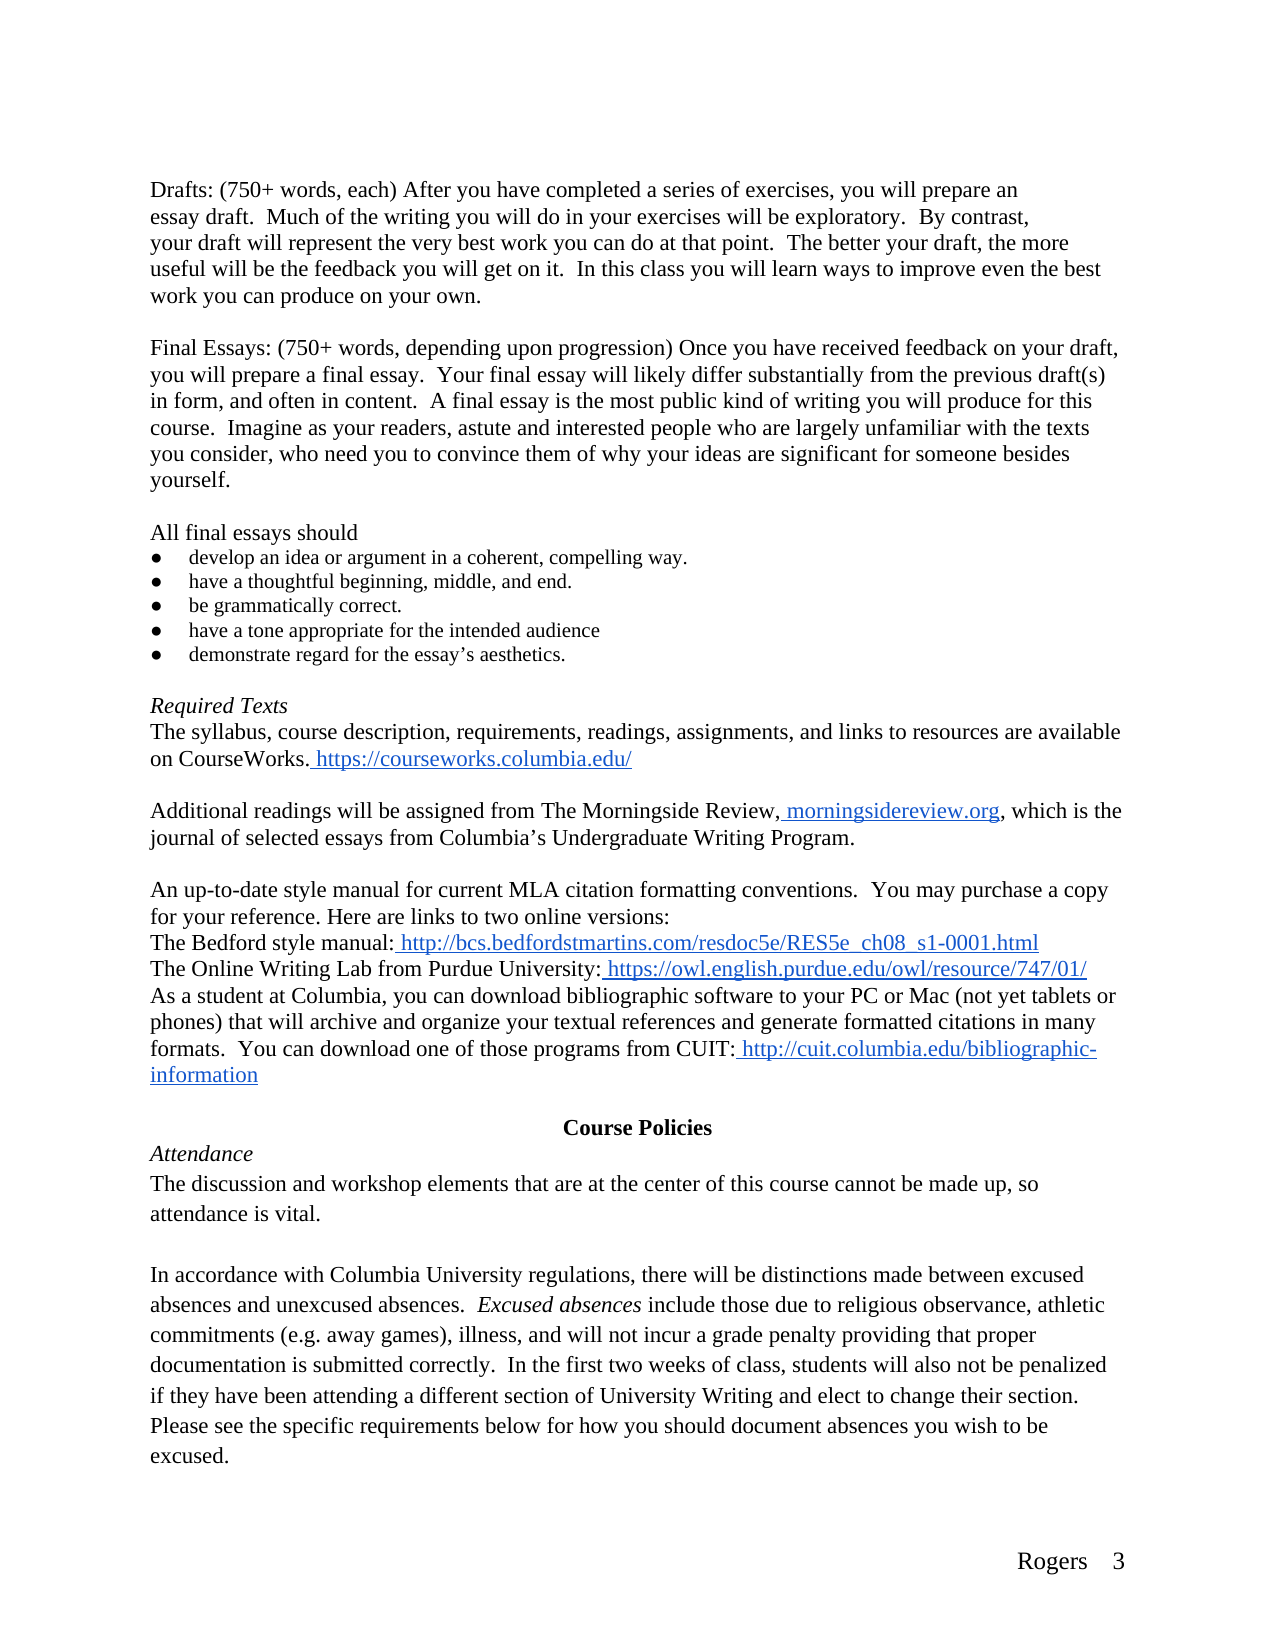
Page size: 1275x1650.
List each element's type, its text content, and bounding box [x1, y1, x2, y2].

text ● be grammatically correct. [150, 593, 1125, 617]
text ● have a thoughtful beginning, middle, and end. [150, 569, 1125, 593]
text Required Texts [150, 692, 1125, 718]
text The Online Writing Lab from Purdue University: https://owl.english.purdue.edu/owl/resource/747/01/ [150, 956, 1125, 982]
text Course Policies [150, 1114, 1125, 1140]
text ● demonstrate regard for the essay’s aesthetics. [150, 642, 1125, 666]
text All final essays should [150, 519, 1125, 545]
text In accordance with Columbia University regulations, there will be distinctions made between excused absences and unexcused absences. Excused absences include those due to religious observance, athletic commitments (e.g. away games), illness, and will not incur a grade penalty providing that proper documentation is submitted correctly. In the first two weeks of class, students will also not be penalized if they have been attending a different section of University Writing and elect to change their section. Please see the specific requirements below for how you should document absences you wish to be excused. [150, 1261, 1125, 1468]
text Final Essays: (750+ words, depending upon progression) Once you have received feedback on your draft, you will prepare a final essay. Your final essay will likely differ substantially from the previous draft(s) in form, and often in content. A final essay is the most public kind of writing you will produce for this course. Imagine as your readers, astute and interested people who are largely unfamiliar with the texts you consider, who need you to convince them of why your ideas are significant for someone besides yourself. [150, 334, 1125, 493]
text ● have a tone appropriate for the intended audience [150, 617, 1125, 642]
text Additional readings will be assigned from The Morningside Review, morningsidereview.org, which is the journal of selected essays from Columbia’s Undergraduate Writing Program. [150, 797, 1125, 850]
text The discussion and workshop elements that are at the center of this course cannot be made up, so attendance is vital. [150, 1170, 1125, 1227]
text Attendance [150, 1140, 1125, 1166]
text The Bedford style manual: http://bcs.bedfordstmartins.com/resdoc5e/RES5e_ch08_s1-0001.html [150, 929, 1125, 956]
text The syllabus, course description, requirements, readings, assignments, and links to resources are available on CourseWorks. https://courseworks.columbia.edu/ [150, 718, 1125, 771]
text An up-to-date style manual for current MLA citation formatting conventions. You may purchase a copy for your reference. Here are links to two online versions: [150, 876, 1125, 929]
text Drafts: (750+ words, each) After you have completed a series of exercises, you will prepare an essay draft. Much of the writing you will do in your exercises will be exploratory. By contrast, your draft will represent the very best work you can do at that point. The better your draft, the more useful will be the feedback you will get on it. In this class you will learn ways to improve even the best work you can produce on your own. [150, 176, 1125, 308]
text As a student at Columbia, you can download bibliographic software to your PC or Mac (not yet tablets or phones) that will archive and organize your textual references and generate formatted citations in many formats. You can download one of those programs from CUIT: http://cuit.columbia.edu/bibliographic-information [150, 982, 1125, 1087]
text ● develop an idea or argument in a coherent, compelling way. [150, 545, 1125, 569]
